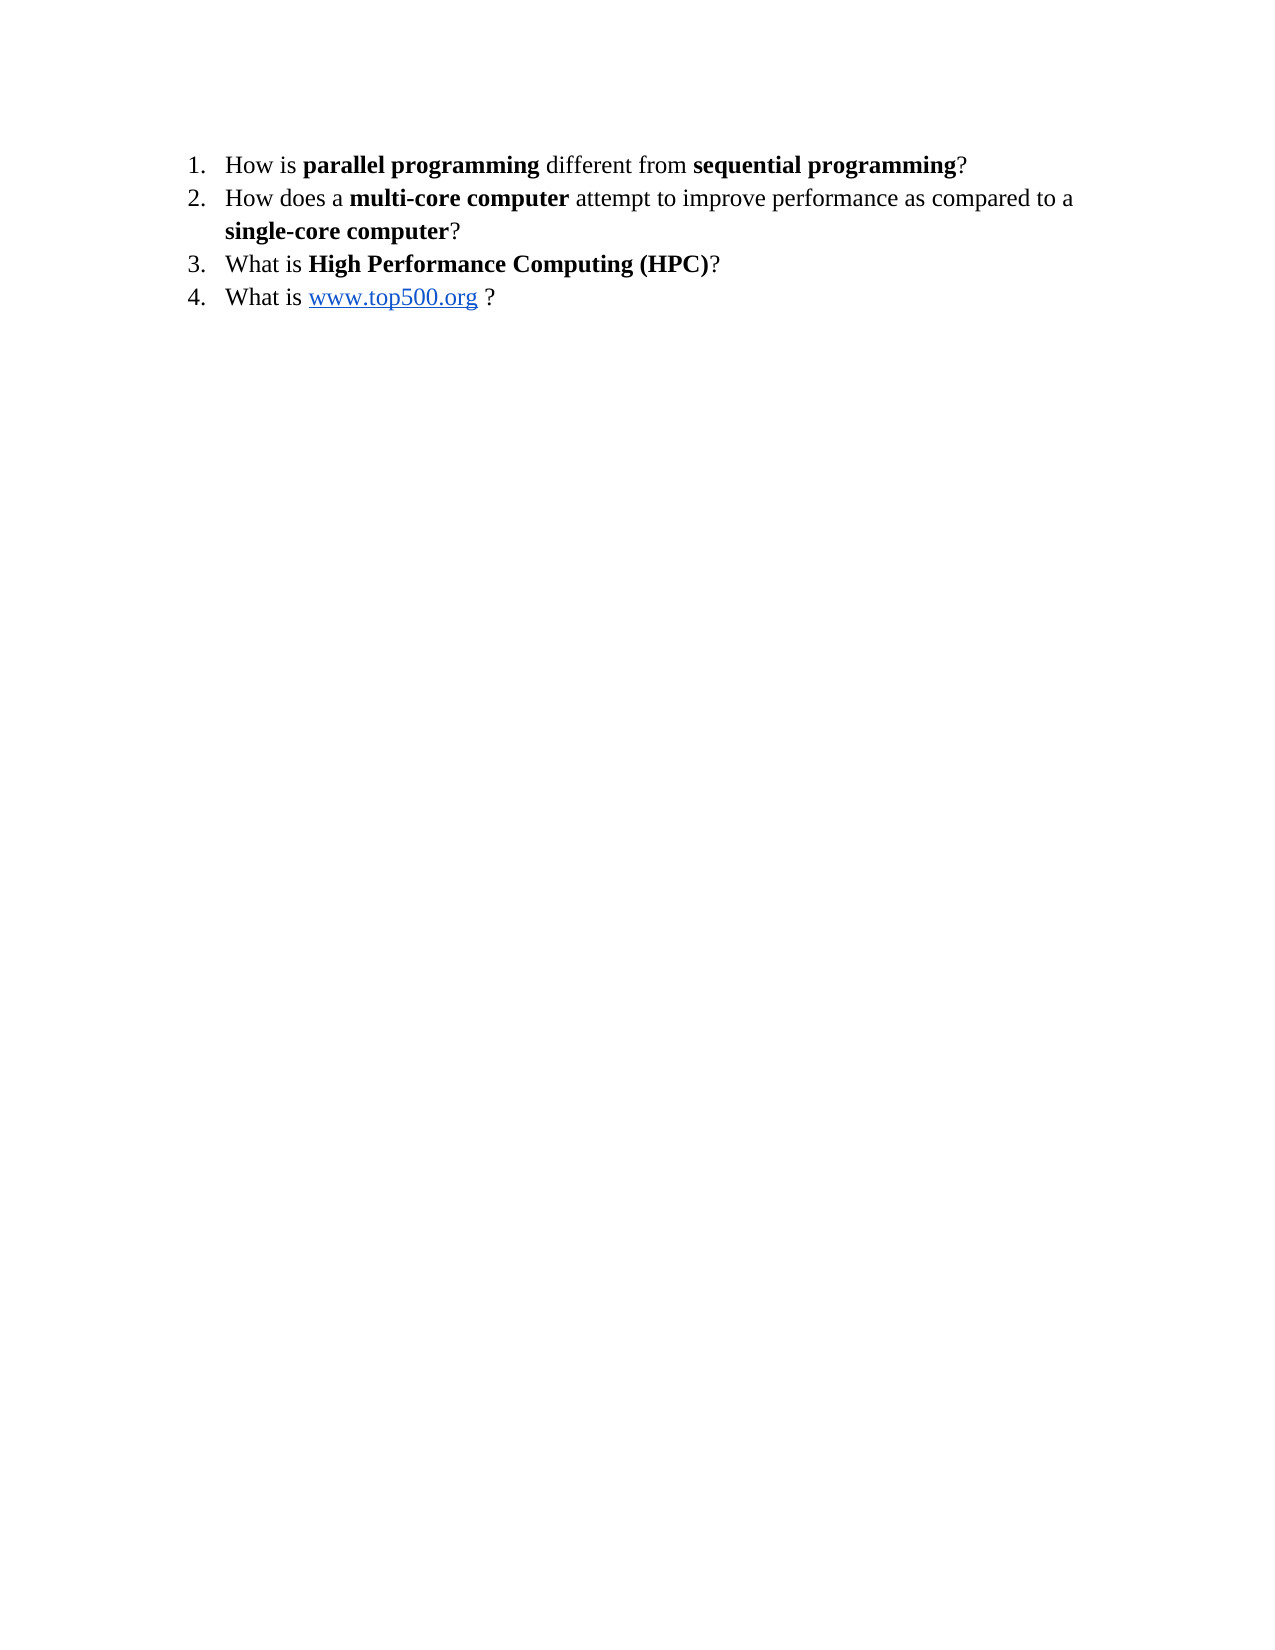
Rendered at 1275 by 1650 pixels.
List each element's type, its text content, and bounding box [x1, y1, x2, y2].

list How is parallel programming different from sequential programming? [187, 150, 1125, 179]
list What is High Performance Computing (HPC)? [187, 249, 1125, 278]
list What is www.top500.org ? [187, 282, 1125, 311]
list How does a multi-core computer attempt to improve performance as compared to a single-core computer? [187, 183, 1125, 245]
